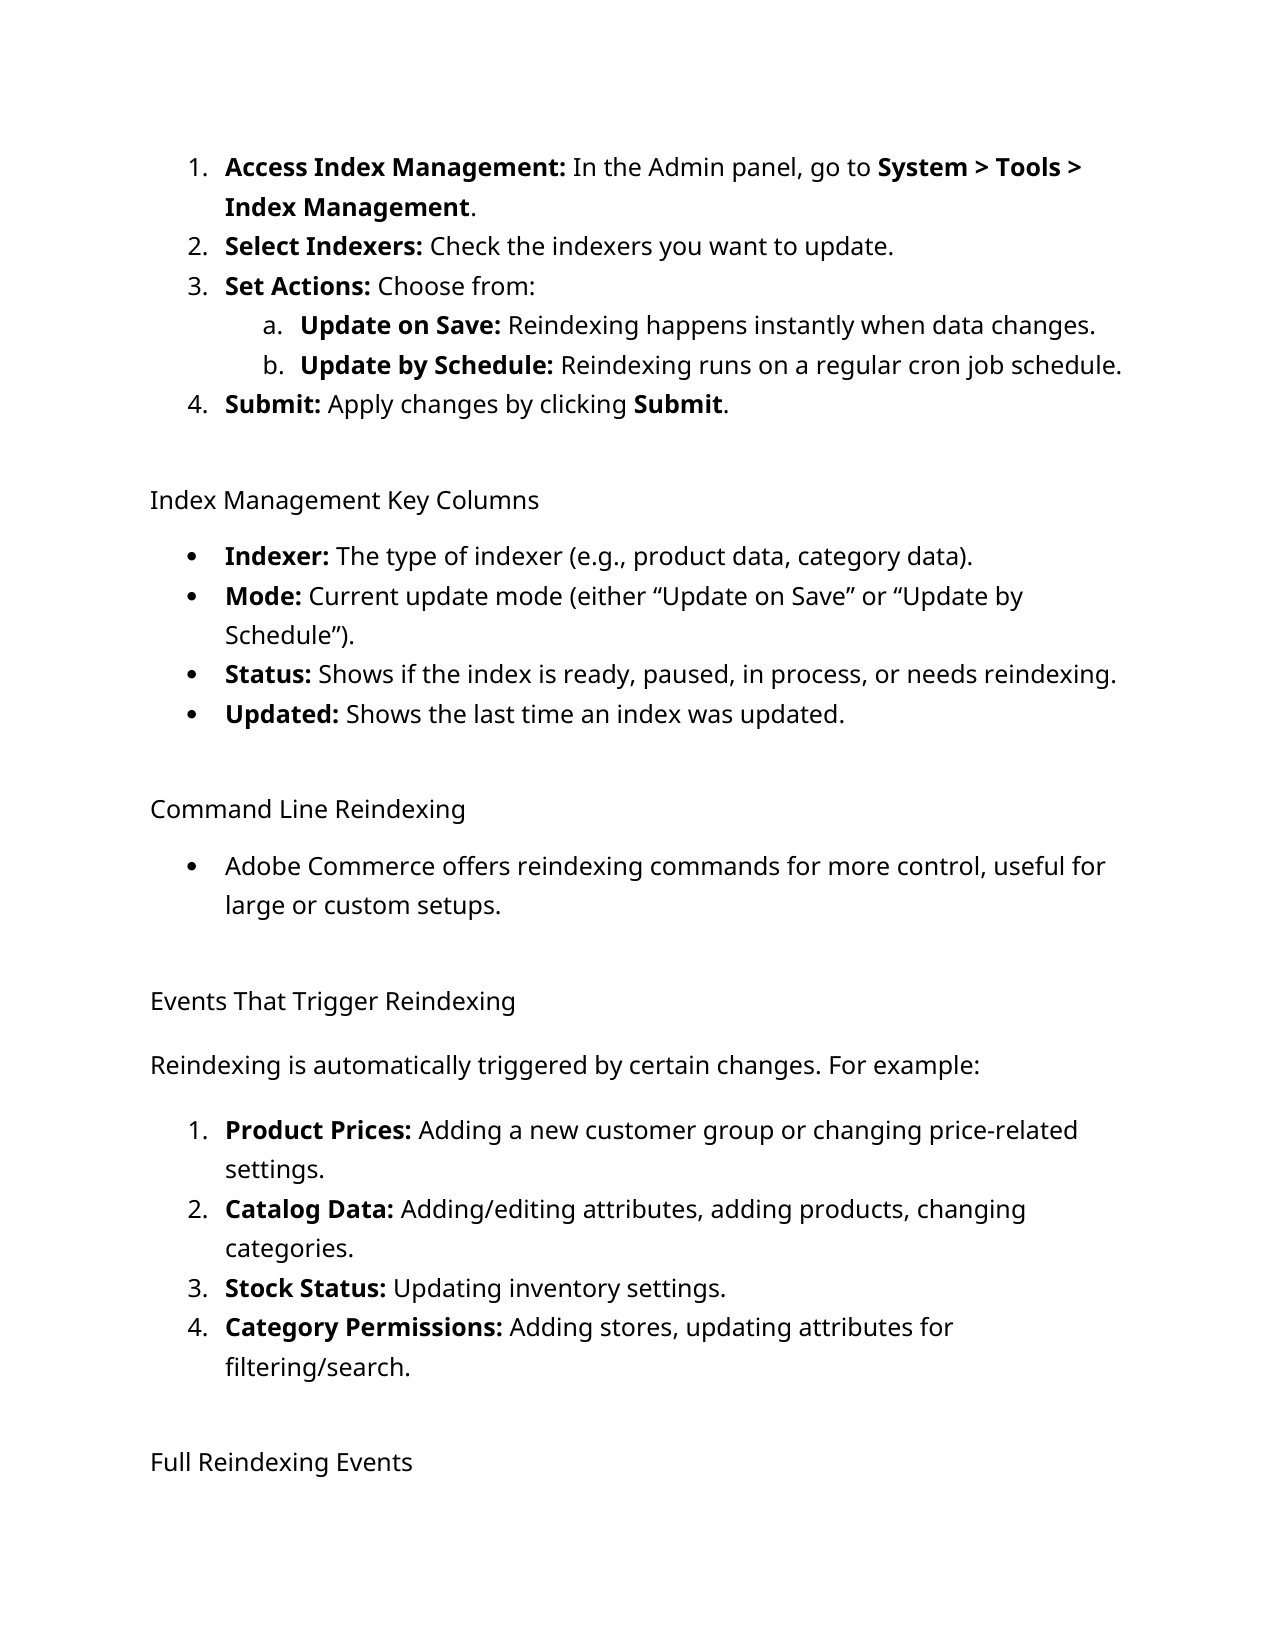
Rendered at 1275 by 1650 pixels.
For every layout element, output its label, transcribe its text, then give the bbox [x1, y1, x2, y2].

text Reindexing is automatically triggered by certain changes. For example: [150, 1048, 1125, 1082]
list Stock Status: Updating inventory settings. [187, 1270, 1125, 1304]
list Access Index Management: In the Admin panel, go to System > Tools > Index Management. [187, 150, 1125, 223]
list Update on Save: Reindexing happens instantly when data changes. [262, 308, 1125, 342]
list Status: Shows if the index is ready, paused, in process, or needs reindexing. [187, 657, 1125, 691]
list Adobe Commerce offers reindexing commands for more control, useful for large or custom setups. [187, 848, 1125, 922]
list Category Permissions: Adding stores, updating attributes for filtering/search. [187, 1310, 1125, 1383]
list Set Actions: Choose from: [187, 268, 1125, 302]
list Submit: Apply changes by clicking Submit. [187, 387, 1125, 421]
list Mode: Current update mode (either “Update on Save” or “Update by Schedule”). [187, 578, 1125, 652]
list Update by Schedule: Reindexing runs on a regular cron job schedule. [262, 347, 1125, 381]
text Events That Trigger Reindexing [150, 983, 1125, 1017]
list Select Indexers: Check the indexers you want to update. [187, 229, 1125, 263]
text Full Reindexing Events [150, 1445, 1125, 1479]
list Catalog Data: Adding/editing attributes, adding products, changing categories. [187, 1191, 1125, 1265]
text Index Management Key Columns [150, 482, 1125, 517]
list Indexer: The type of indexer (e.g., product data, category data). [187, 539, 1125, 573]
list Updated: Shows the last time an index was updated. [187, 697, 1125, 731]
list Product Prices: Adding a new customer group or changing price-related settings. [187, 1112, 1125, 1186]
text Command Line Reindexing [150, 792, 1125, 826]
